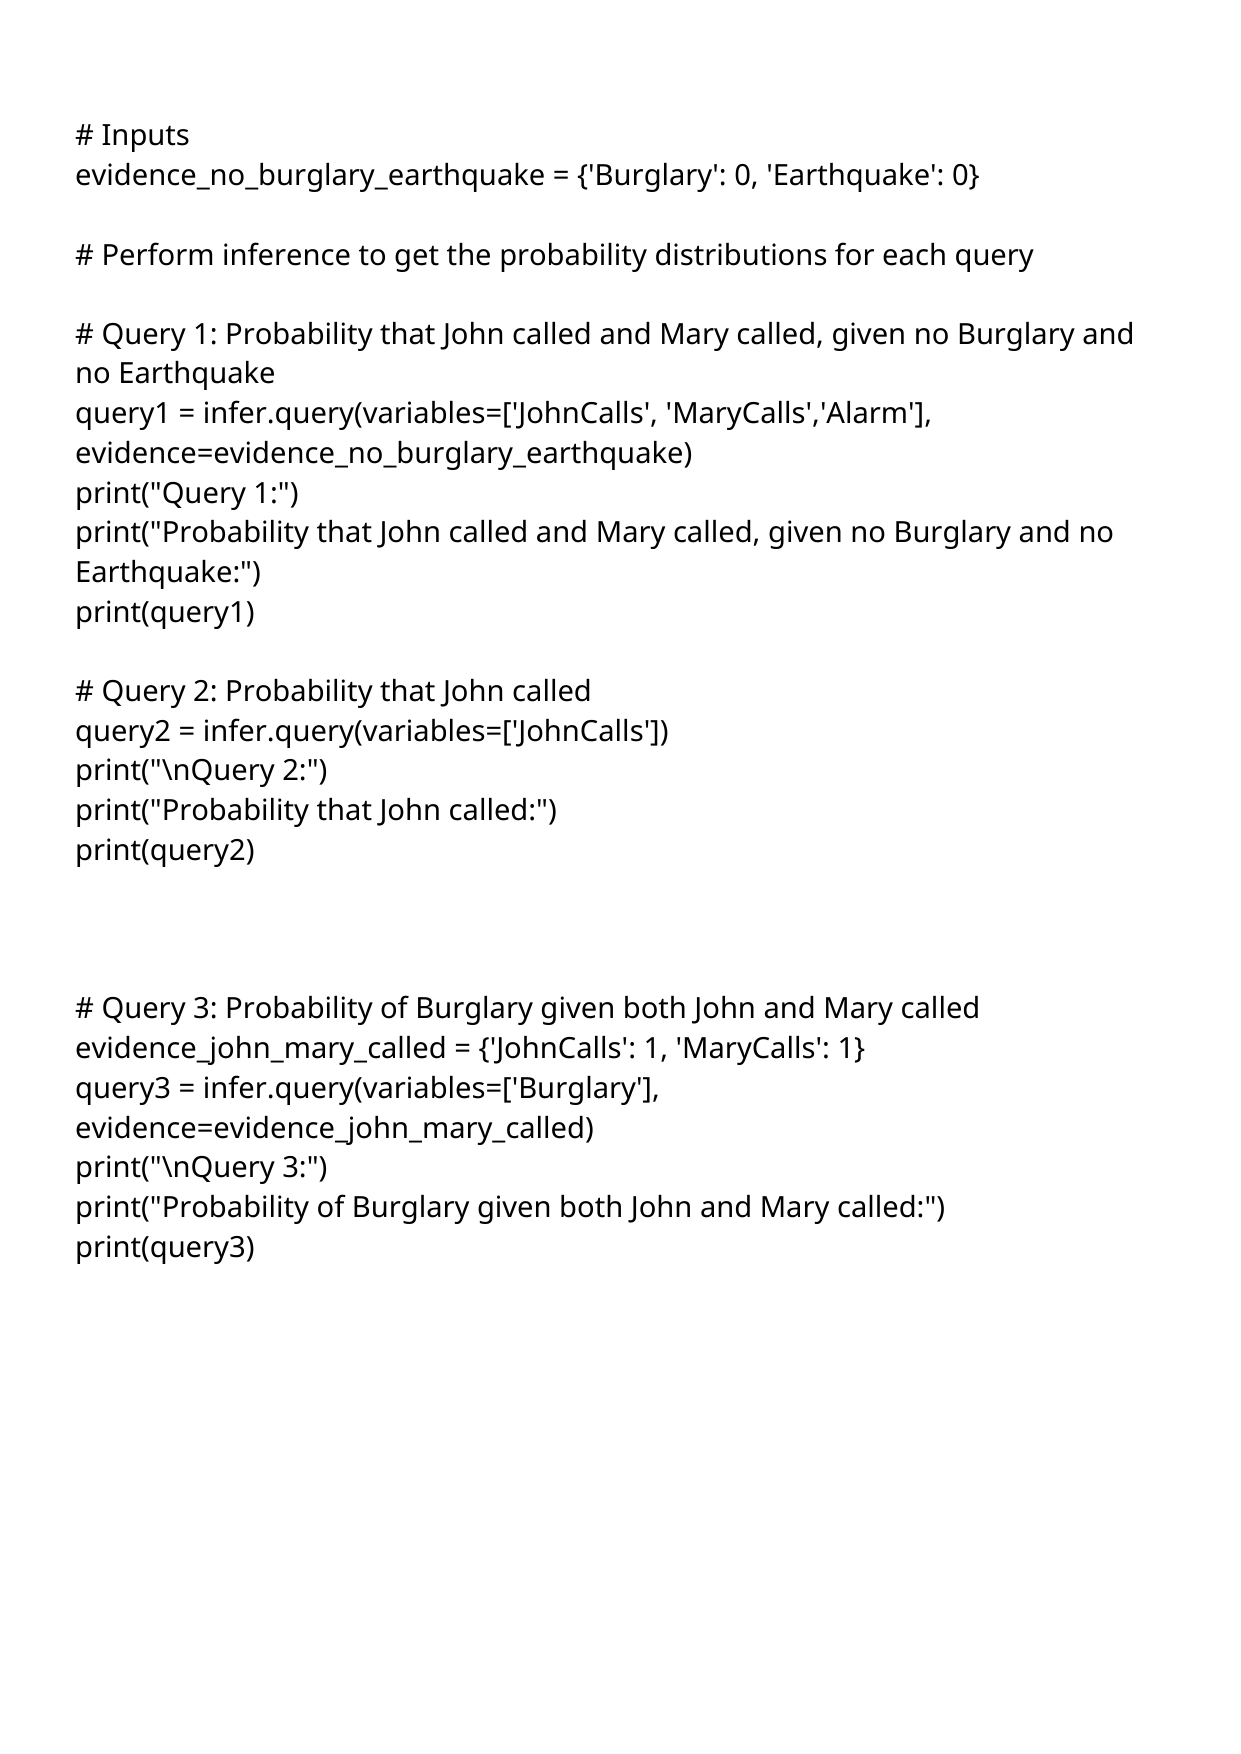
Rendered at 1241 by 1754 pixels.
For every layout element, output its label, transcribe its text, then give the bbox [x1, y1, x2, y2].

text # Query 1: Probability that John called and Mary called, given no Burglary and no Earthquake [75, 313, 1165, 392]
text # Perform inference to get the probability distributions for each query [75, 234, 1165, 273]
text query1 = infer.query(variables=['JohnCalls', 'MaryCalls','Alarm'], evidence=evidence_no_burglary_earthquake) [75, 392, 1165, 472]
text evidence_no_burglary_earthquake = {'Burglary': 0, 'Earthquake': 0} [75, 154, 1165, 194]
text print("Probability that John called and Mary called, given no Burglary and no Earthquake:") [75, 512, 1165, 591]
text print(query3) [75, 1226, 1165, 1266]
text query2 = infer.query(variables=['JohnCalls']) [75, 710, 1165, 750]
text query3 = infer.query(variables=['Burglary'], evidence=evidence_john_mary_called) [75, 1067, 1165, 1147]
text print("\nQuery 3:") [75, 1147, 1165, 1186]
text print("Probability of Burglary given both John and Mary called:") [75, 1186, 1165, 1226]
text # Inputs [75, 115, 1165, 154]
text # Query 3: Probability of Burglary given both John and Mary called [75, 988, 1165, 1027]
text print("\nQuery 2:") [75, 750, 1165, 789]
text print("Probability that John called:") [75, 789, 1165, 829]
text print(query1) [75, 591, 1165, 631]
text evidence_john_mary_called = {'JohnCalls': 1, 'MaryCalls': 1} [75, 1027, 1165, 1067]
text print("Query 1:") [75, 472, 1165, 512]
text print(query2) [75, 829, 1165, 869]
text # Query 2: Probability that John called [75, 670, 1165, 710]
